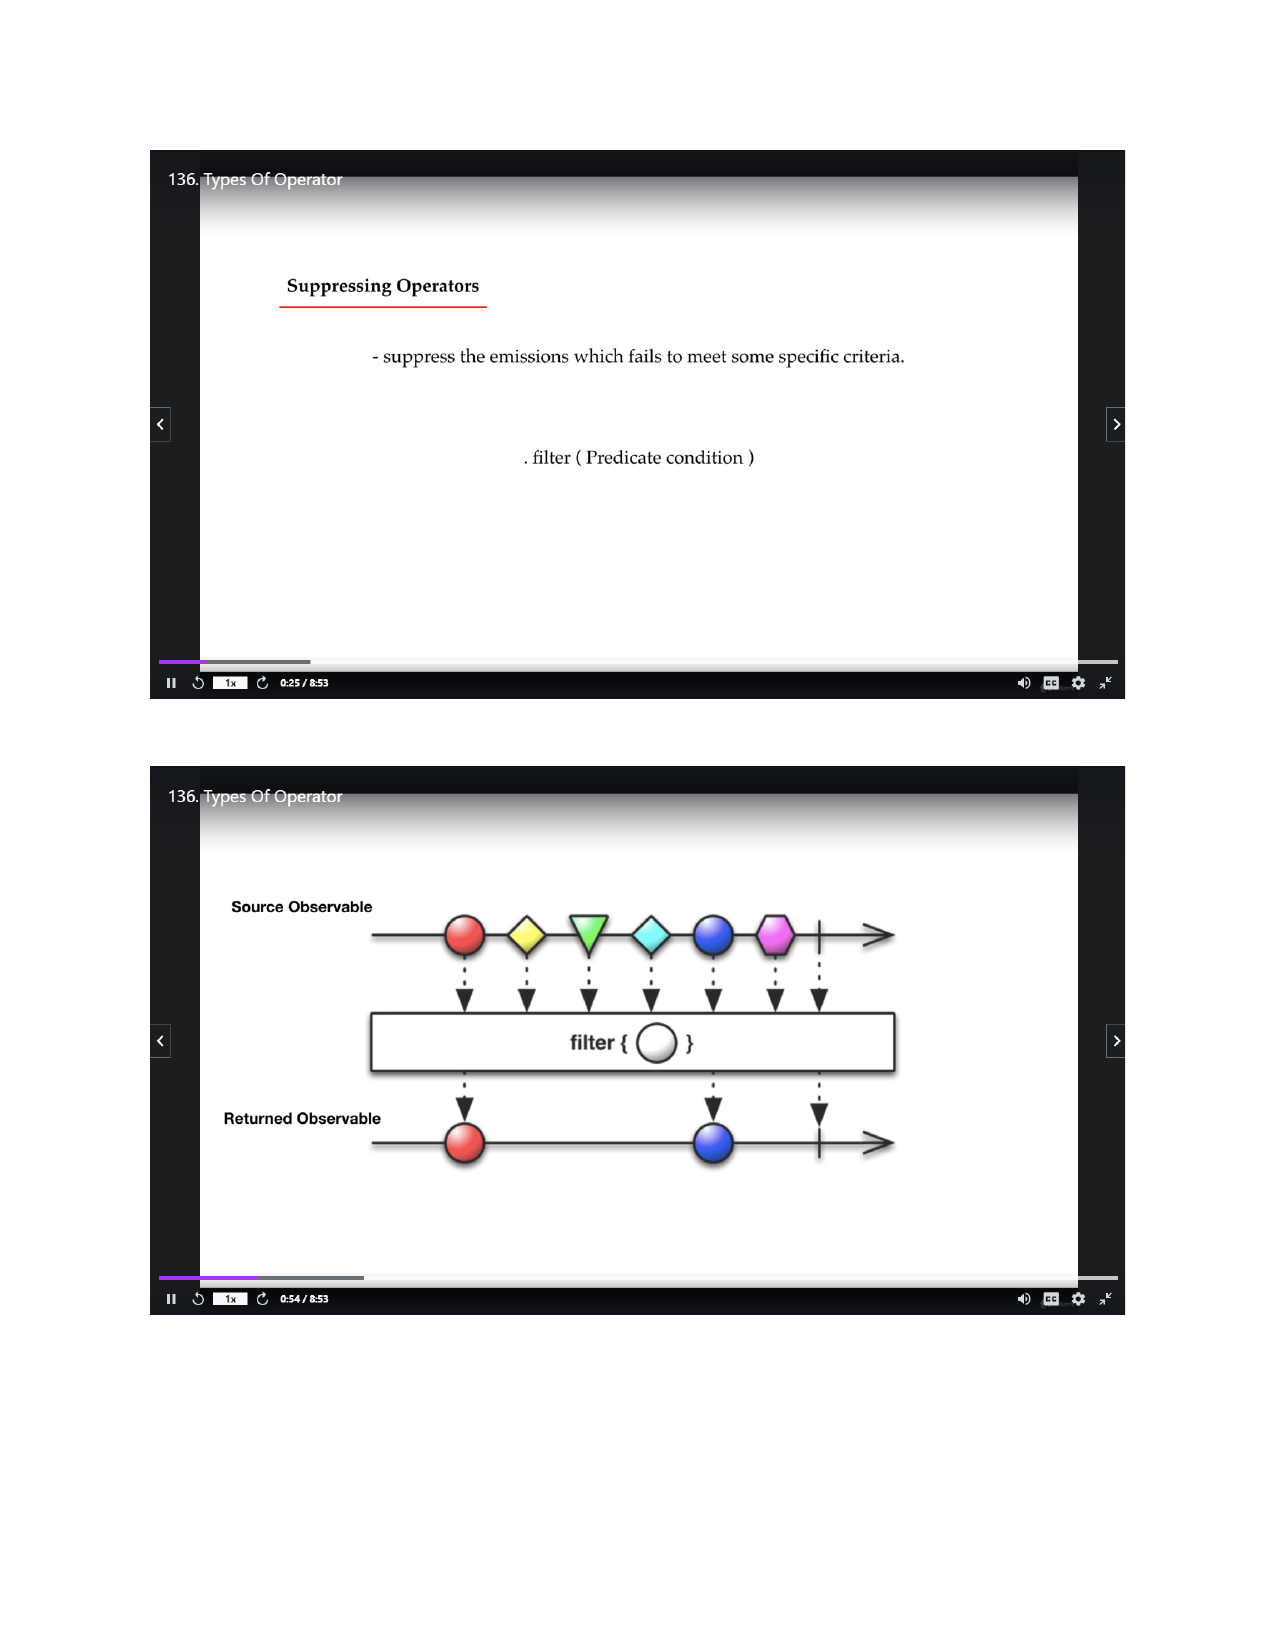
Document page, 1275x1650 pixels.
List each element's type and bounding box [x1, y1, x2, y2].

picture [150, 766, 1125, 1315]
picture [150, 150, 1125, 699]
